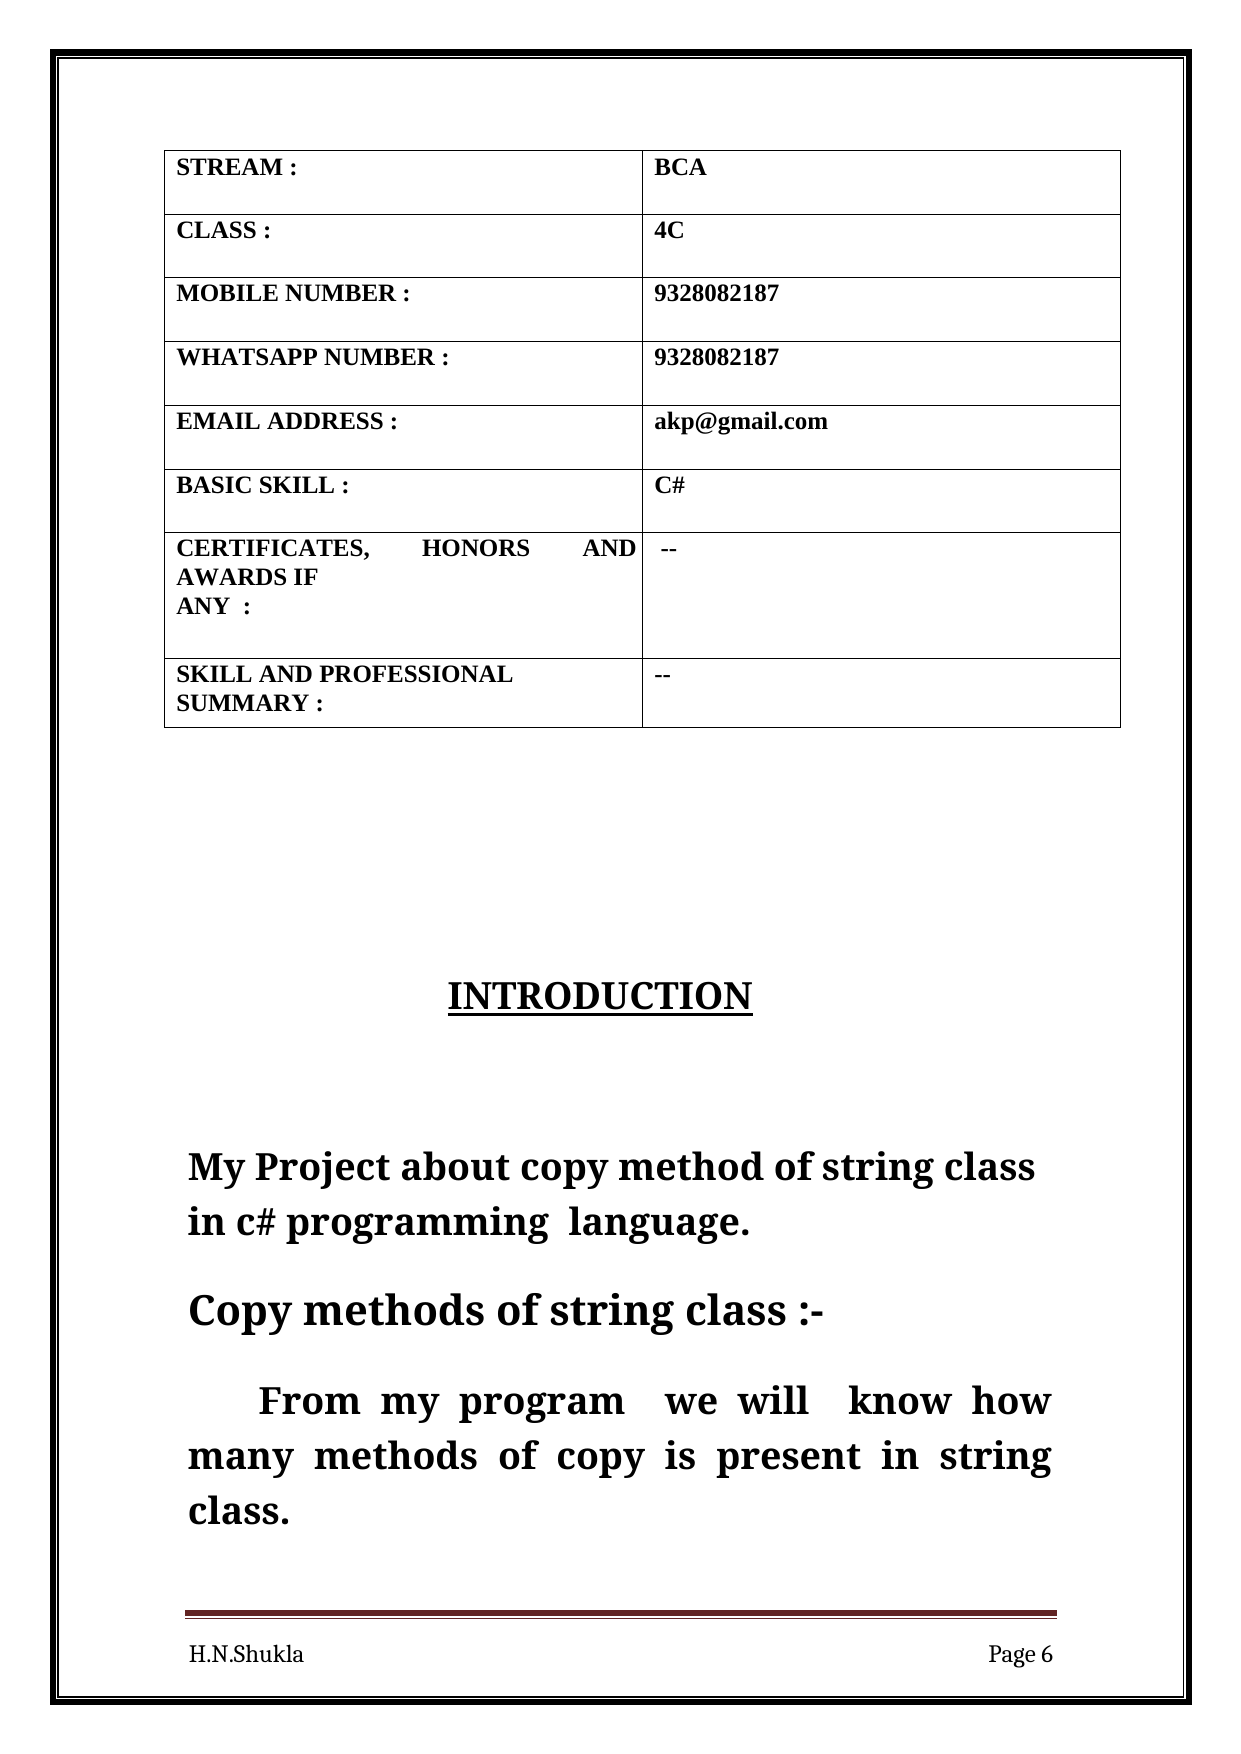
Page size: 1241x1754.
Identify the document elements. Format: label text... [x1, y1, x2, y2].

table_cell SKILL AND PROFESSIONAL SUMMARY : [165, 659, 642, 727]
text INTRODUCTION [333, 970, 1053, 1021]
table_cell BCA [643, 151, 1120, 214]
table_cell CLASS : [165, 215, 642, 277]
table_cell akp@gmail.com [643, 406, 1120, 468]
text My Project about copy method of string class in c# programming language. [188, 1140, 1053, 1246]
table_cell -- [643, 659, 1120, 727]
table_cell STREAM : [165, 151, 642, 214]
text Copy methods of string class :- [188, 1281, 1053, 1337]
table_cell -- [643, 533, 1120, 658]
table_cell MOBILE NUMBER : [165, 278, 642, 341]
table_cell EMAIL ADDRESS : [165, 406, 642, 468]
table_cell WHATSAPP NUMBER : [165, 342, 642, 405]
table_cell CERTIFICATES, HONORS AND AWARDS IF ANY : [165, 533, 642, 658]
table_cell 9328082187 [643, 278, 1120, 341]
table_cell 4C [643, 215, 1120, 277]
table_cell 9328082187 [643, 342, 1120, 405]
table_cell C# [643, 470, 1120, 532]
table_cell BASIC SKILL : [165, 470, 642, 532]
text From my program we will know how many methods of copy is present in string class. [188, 1374, 1053, 1535]
